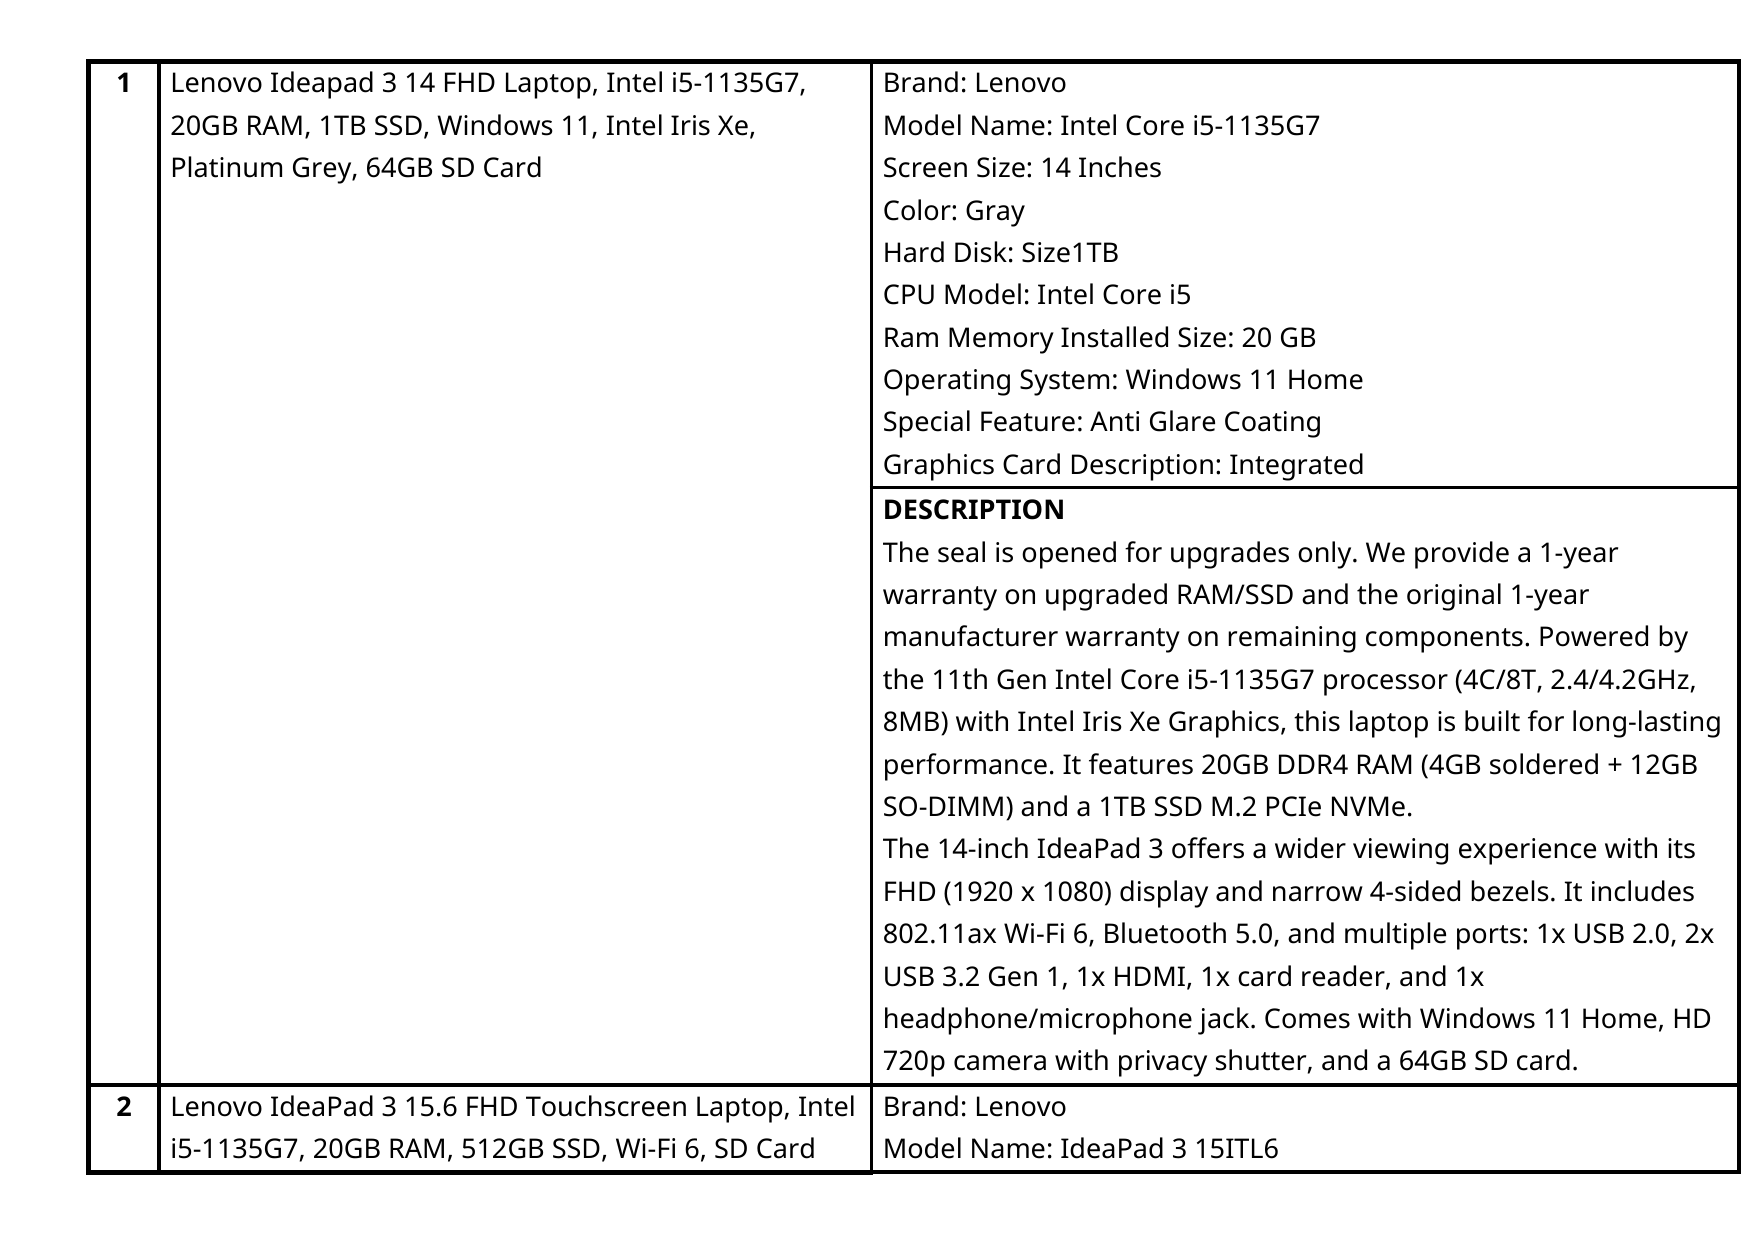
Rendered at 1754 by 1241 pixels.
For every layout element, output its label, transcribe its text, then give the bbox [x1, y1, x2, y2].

table_header Lenovo Ideapad 3 14 FHD Laptop, Intel i5-1135G7, 20GB RAM, 1TB SSD, Windows 11, Intel Iris Xe, Platinum Grey, 64GB SD Card [161, 64, 870, 1083]
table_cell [873, 1087, 1737, 1170]
table_cell DESCRIPTION The seal is opened for upgrades only. We provide a 1-year warranty on upgraded RAM/SSD and the original 1-year manufacturer warranty on remaining components. Powered by the 11th Gen Intel Core i5-1135G7 processor (4C/8T, 2.4/4.2GHz, 8MB) with Intel Iris Xe Graphics, this laptop is built for long-lasting performance. It features 20GB DDR4 RAM (4GB soldered + 12GB SO-DIMM) and a 1TB SSD M.2 PCIe NVMe. The 14-inch IdeaPad 3 offers a wider viewing experience with its FHD (1920 x 1080) display and narrow 4-sided bezels. It includes 802.11ax Wi-Fi 6, Bluetooth 5.0, and multiple ports: 1x USB 2.0, 2x USB 3.2 Gen 1, 1x HDMI, 1x card reader, and 1x headphone/microphone jack. Comes with Windows 11 Home, HD 720p camera with privacy shutter, and a 64GB SD card. [873, 489, 1737, 1083]
table_header 1 [91, 64, 157, 1083]
table_cell 2 [91, 1087, 157, 1170]
table_header Brand: Lenovo Model Name: Intel Core i5-1135G7 Screen Size: 14 Inches Color: Gray Hard Disk: Size1TB CPU Model: Intel Core i5 Ram Memory Installed Size: 20 GB Operating System: Windows 11 Home Special Feature: Anti Glare Coating Graphics Card Description: Integrated [873, 64, 1737, 486]
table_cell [161, 1087, 870, 1170]
